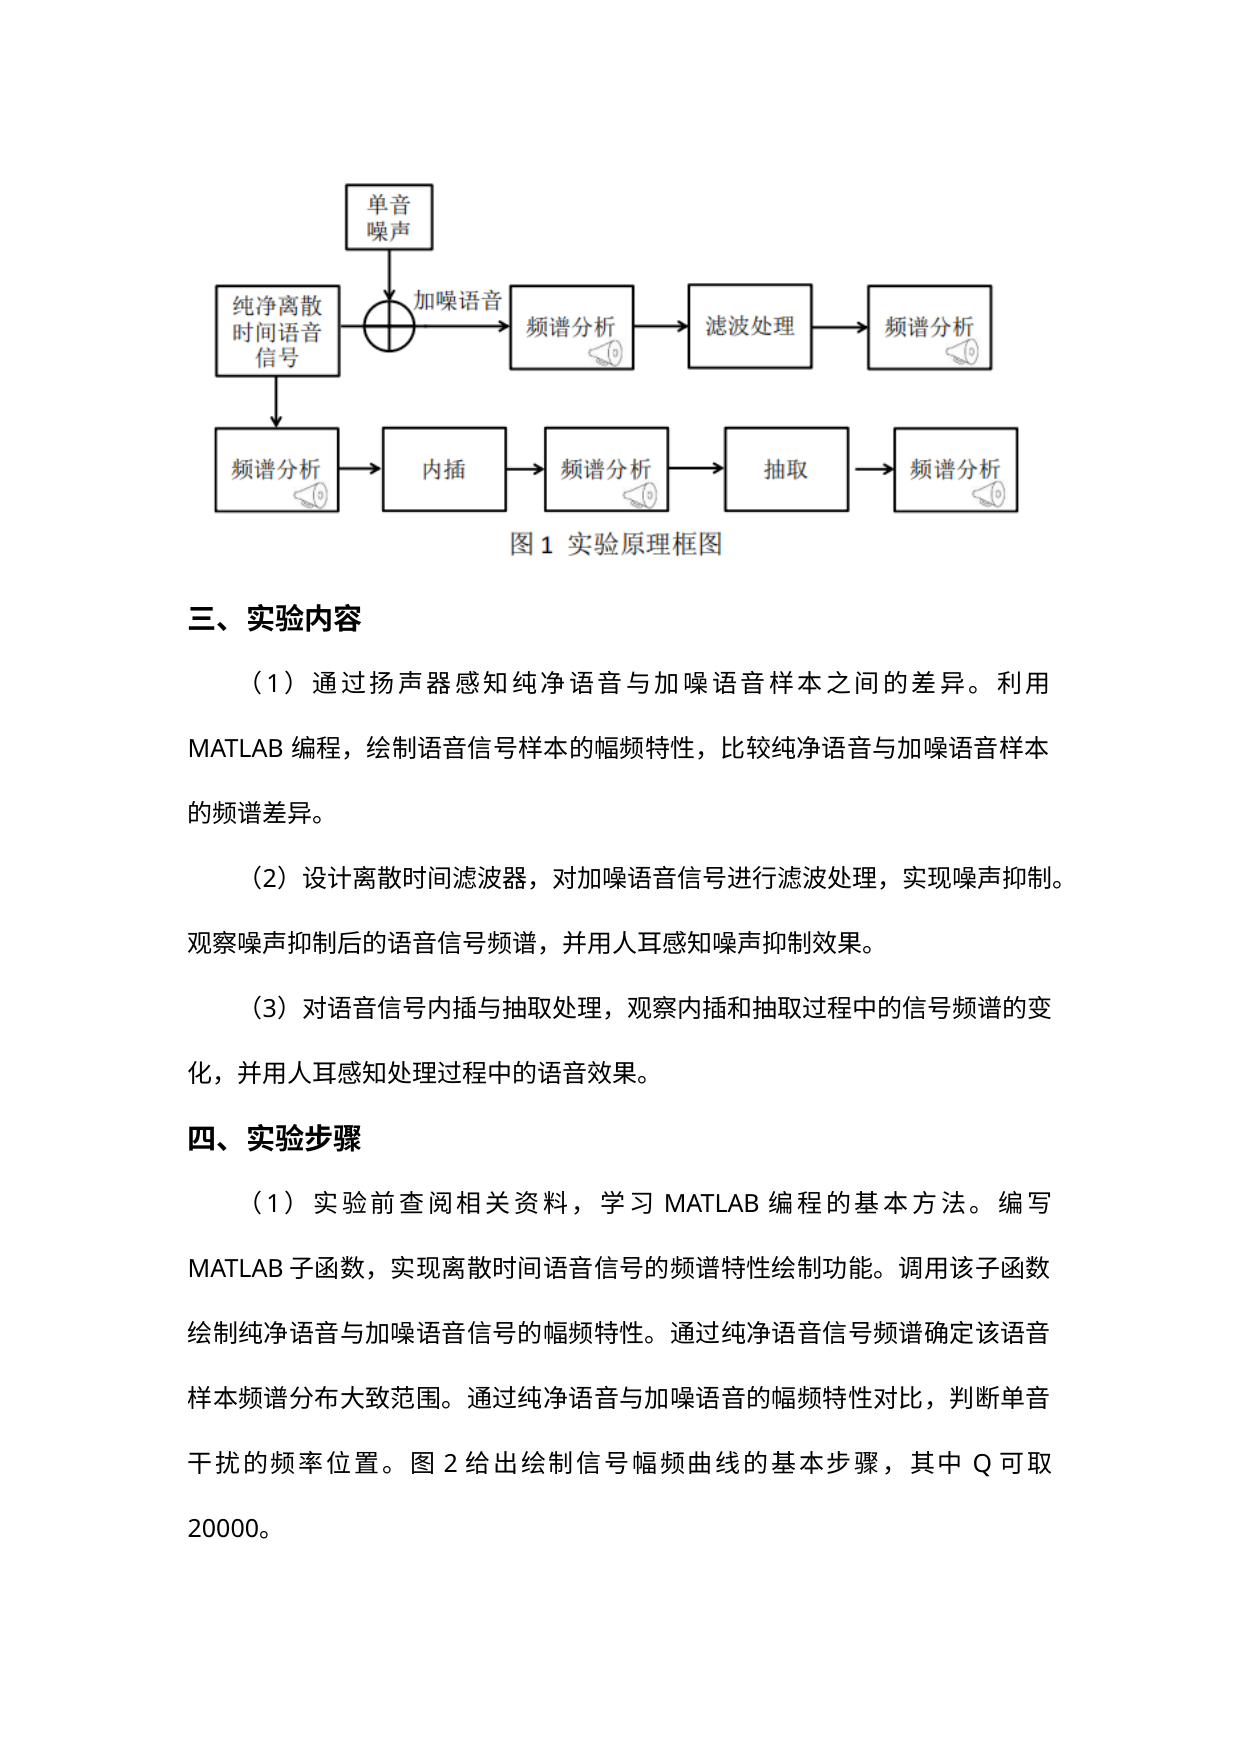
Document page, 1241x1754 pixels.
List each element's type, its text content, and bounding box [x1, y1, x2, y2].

text 四、实验步骤 [187, 1104, 1053, 1169]
text （1）实验前查阅相关资料，学习MATLAB编程的基本方法。编写MATLAB子函数，实现离散时间语音信号的频谱特性绘制功能。调用该子函数绘制纯净语音与加噪语音信号的幅频特性。通过纯净语音信号频谱确定该语音样本频谱分布大致范围。通过纯净语音与加噪语音的幅频特性对比，判断单音干扰的频率位置。图2给出绘制信号幅频曲线的基本步骤，其中Q可取20000。 [187, 1169, 1053, 1559]
text （3）对语音信号内插与抽取处理，观察内插和抽取过程中的信号频谱的变化，并用人耳感知处理过程中的语音效果。 [187, 974, 1053, 1104]
picture [187, 162, 1053, 572]
text （2）设计离散时间滤波器，对加噪语音信号进行滤波处理，实现噪声抑制。观察噪声抑制后的语音信号频谱，并用人耳感知噪声抑制效果。 [187, 844, 1053, 974]
text （1）通过扬声器感知纯净语音与加噪语音样本之间的差异。利用 MATLAB 编程，绘制语音信号样本的幅频特性，比较纯净语音与加噪语音样本的频谱差异。 [187, 649, 1053, 844]
text 三、实验内容 [187, 584, 1053, 649]
